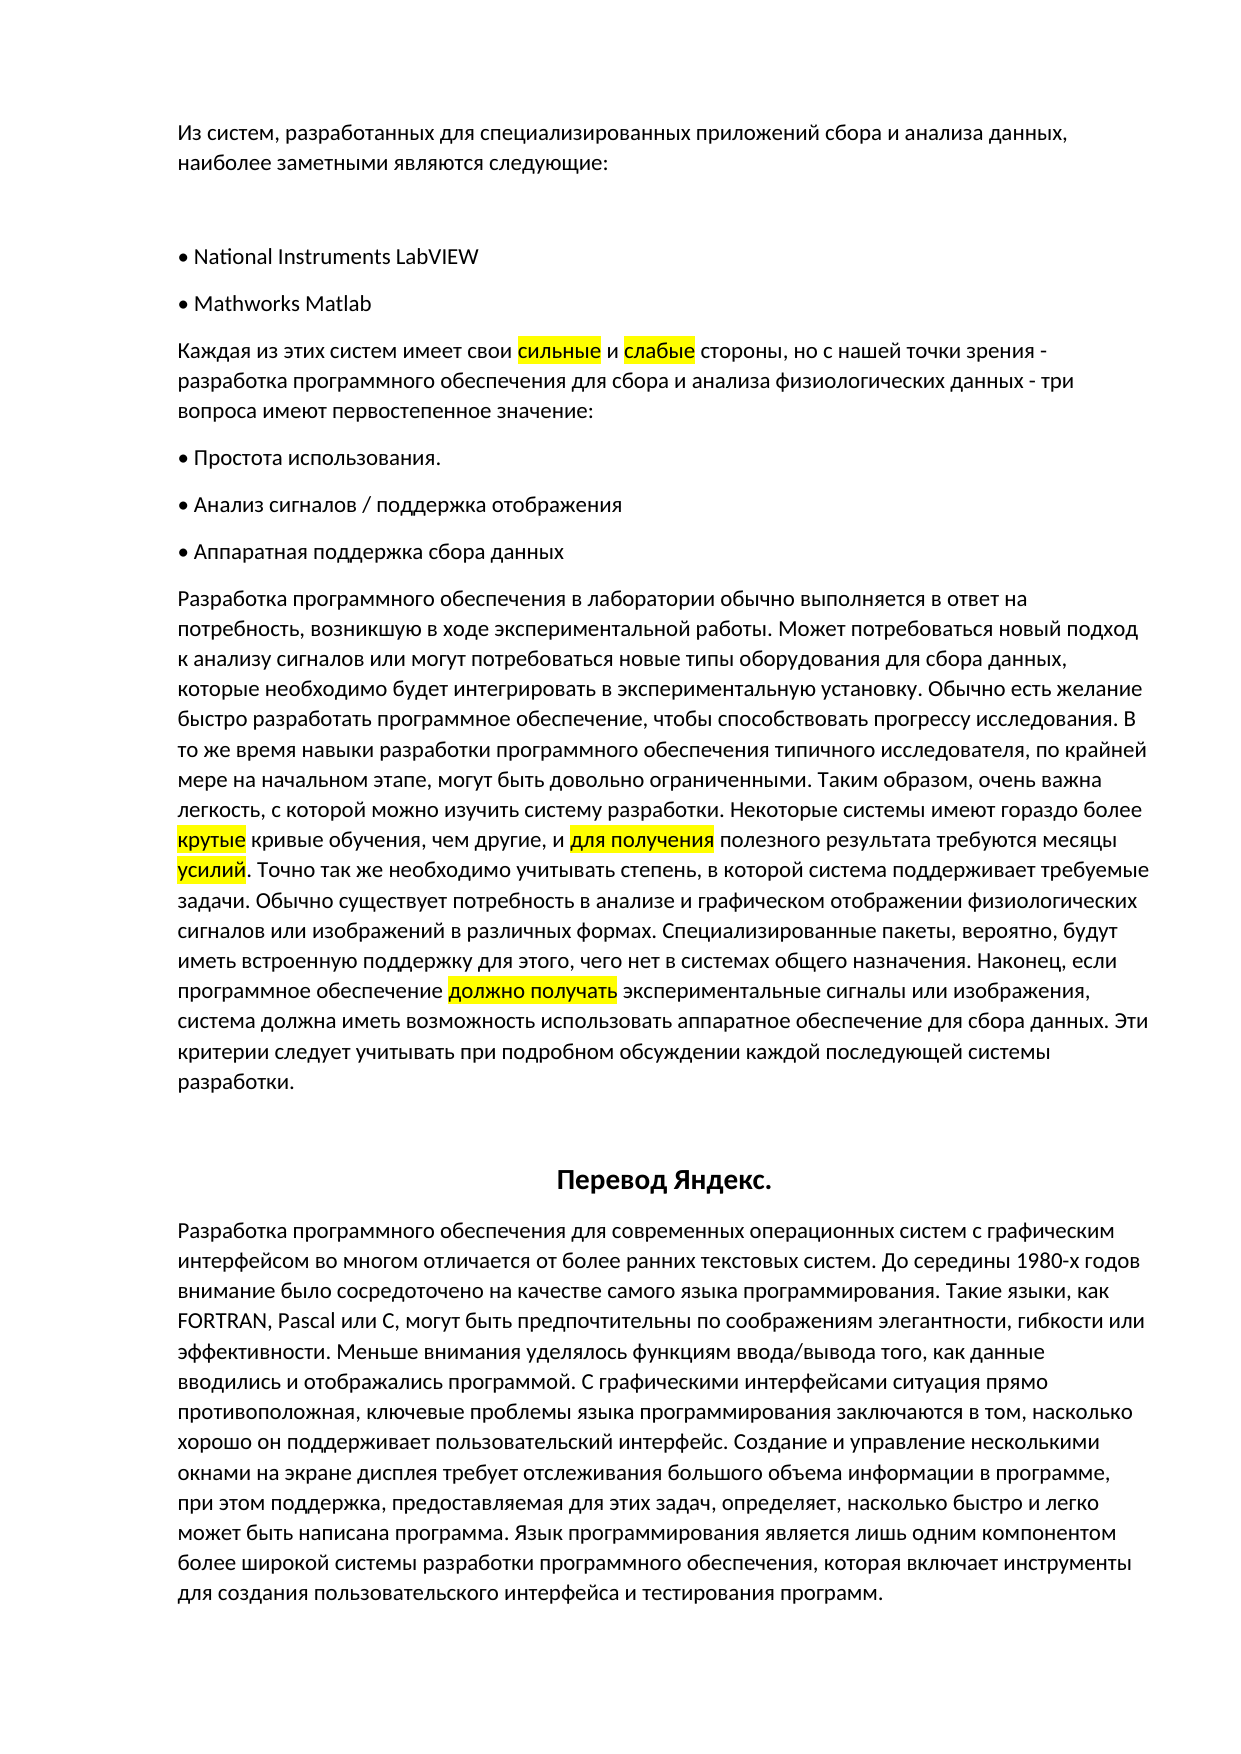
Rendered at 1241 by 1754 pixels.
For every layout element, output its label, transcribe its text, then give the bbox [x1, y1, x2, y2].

text Разработка программного обеспечения в лаборатории обычно выполняется в ответ на потребность, возникшую в ходе экспериментальной работы. Может потребоваться новый подход к анализу сигналов или могут потребоваться новые типы оборудования для сбора данных, которые необходимо будет интегрировать в экспериментальную установку. Обычно есть желание быстро разработать программное обеспечение, чтобы способствовать прогрессу исследования. В то же время навыки разработки программного обеспечения типичного исследователя, по крайней мере на начальном этапе, могут быть довольно ограниченными. Таким образом, очень важна легкость, с которой можно изучить систему разработки. Некоторые системы имеют гораздо более крутые кривые обучения, чем другие, и для получения полезного результата требуются месяцы усилий. Точно так же необходимо учитывать степень, в которой система поддерживает требуемые задачи. Обычно существует потребность в анализе и графическом отображении физиологических сигналов или изображений в различных формах. Специализированные пакеты, вероятно, будут иметь встроенную поддержку для этого, чего нет в системах общего назначения. Наконец, если программное обеспечение должно получать экспериментальные сигналы или изображения, система должна иметь возможность использовать аппаратное обеспечение для сбора данных. Эти критерии следует учитывать при подробном обсуждении каждой последующей системы разработки. [177, 584, 1152, 1095]
text • National Instruments LabVIEW [177, 242, 1152, 270]
text • Mathworks Matlab [177, 289, 1152, 317]
text • Аппаратная поддержка сбора данных [177, 537, 1152, 565]
text Перевод Яндекс. [177, 1161, 1152, 1196]
text • Простота использования. [177, 443, 1152, 471]
text Каждая из этих систем имеет свои сильные и слабые стороны, но с нашей точки зрения - разработка программного обеспечения для сбора и анализа физиологических данных - три вопроса имеют первостепенное значение: [177, 336, 1152, 424]
text Разработка программного обеспечения для современных операционных систем с графическим интерфейсом во многом отличается от более ранних текстовых систем. До середины 1980-х годов внимание было сосредоточено на качестве самого языка программирования. Такие языки, как FORTRAN, Pascal или C, могут быть предпочтительны по соображениям элегантности, гибкости или эффективности. Меньше внимания уделялось функциям ввода/вывода того, как данные вводились и отображались программой. С графическими интерфейсами ситуация прямо противоположная, ключевые проблемы языка программирования заключаются в том, насколько хорошо он поддерживает пользовательский интерфейс. Создание и управление несколькими окнами на экране дисплея требует отслеживания большого объема информации в программе, при этом поддержка, предоставляемая для этих задач, определяет, насколько быстро и легко может быть написана программа. Язык программирования является лишь одним компонентом более широкой системы разработки программного обеспечения, которая включает инструменты для создания пользовательского интерфейса и тестирования программ. [177, 1216, 1152, 1606]
text Из систем, разработанных для специализированных приложений сбора и анализа данных, наиболее заметными являются следующие: [177, 118, 1152, 176]
text • Анализ сигналов / поддержка отображения [177, 490, 1152, 518]
